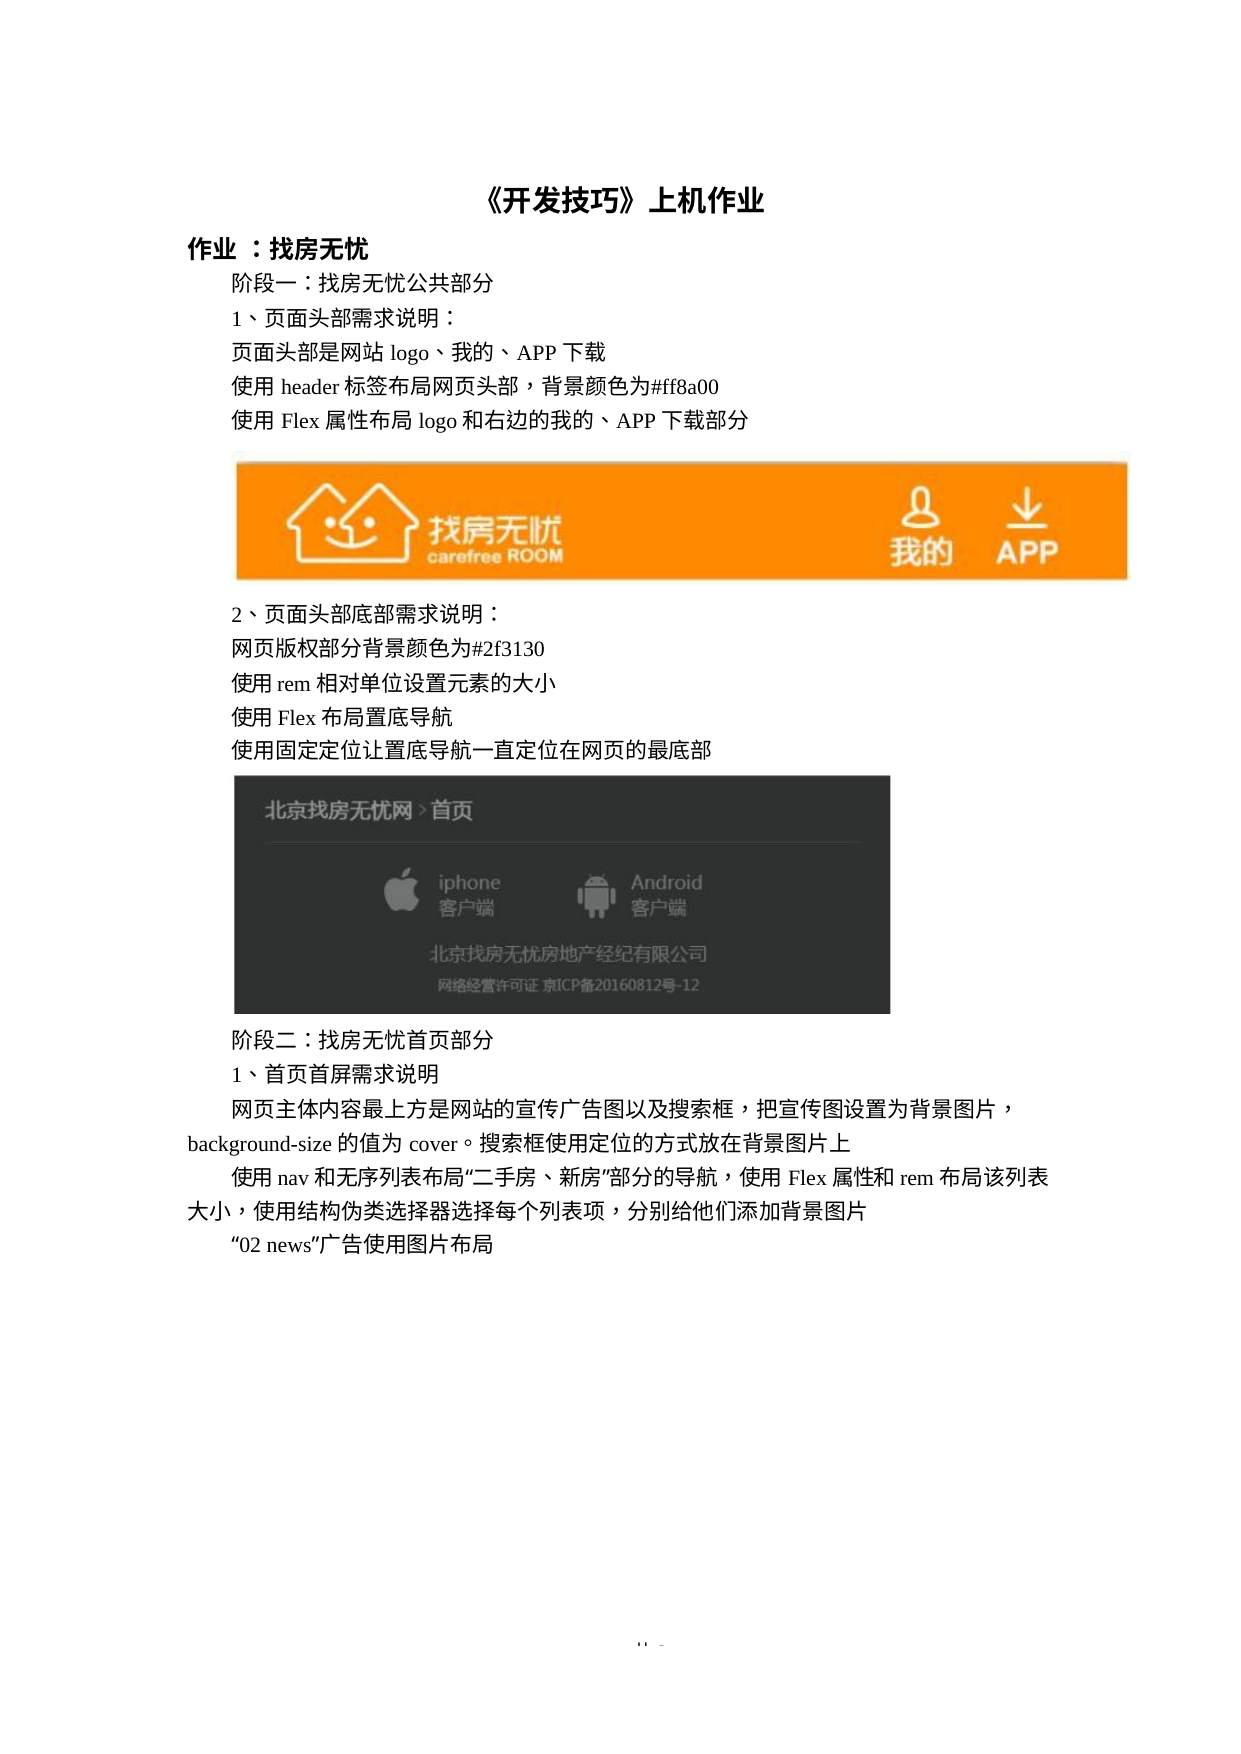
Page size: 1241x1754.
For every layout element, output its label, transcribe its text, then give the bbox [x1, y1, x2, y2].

text “02 news”广告使用图片布局 [231, 1231, 1146, 1258]
text 《开发技巧》上机作业 [473, 180, 1146, 220]
text 使用 nav 和无序列表布局“二手房、新房”部分的导航，使用 Flex 属性和 rem 布局该列表大小，使用结构伪类选择器选择每个列表项，分别给他们添加背景图片 [187, 1162, 1053, 1226]
text 1、页面头部需求说明： [231, 303, 1146, 332]
picture [231, 775, 891, 1014]
text 使用固定定位让置底导航一直定位在网页的最底部 [231, 736, 1146, 764]
text 使用 Flex 属性布局 logo 和右边的我的、APP 下载部分 [231, 405, 1146, 435]
text 页面头部是网站 logo、我的、APP 下载 [231, 337, 1146, 367]
text 使用 header 标签布局网页头部，背景颜色为#ff8a00 [231, 371, 1146, 401]
text 1、首页首屏需求说明 [231, 1059, 1146, 1089]
text 网页主体内容最上方是网站的宣传广告图以及搜索框，把宣传图设置为背景图片， [231, 1094, 1146, 1123]
text background-size 的值为 cover。搜索框使用定位的方式放在背景图片上 [187, 1128, 1146, 1158]
text 网页版权部分背景颜色为#2f3130 使用 rem 相对单位设置元素的大小使用 Flex 布局置底导航 [231, 633, 561, 731]
picture [231, 451, 1132, 585]
text 作业 ：找房无忧 [187, 232, 380, 266]
text 阶段一：找房无忧公共部分 [231, 268, 1146, 298]
